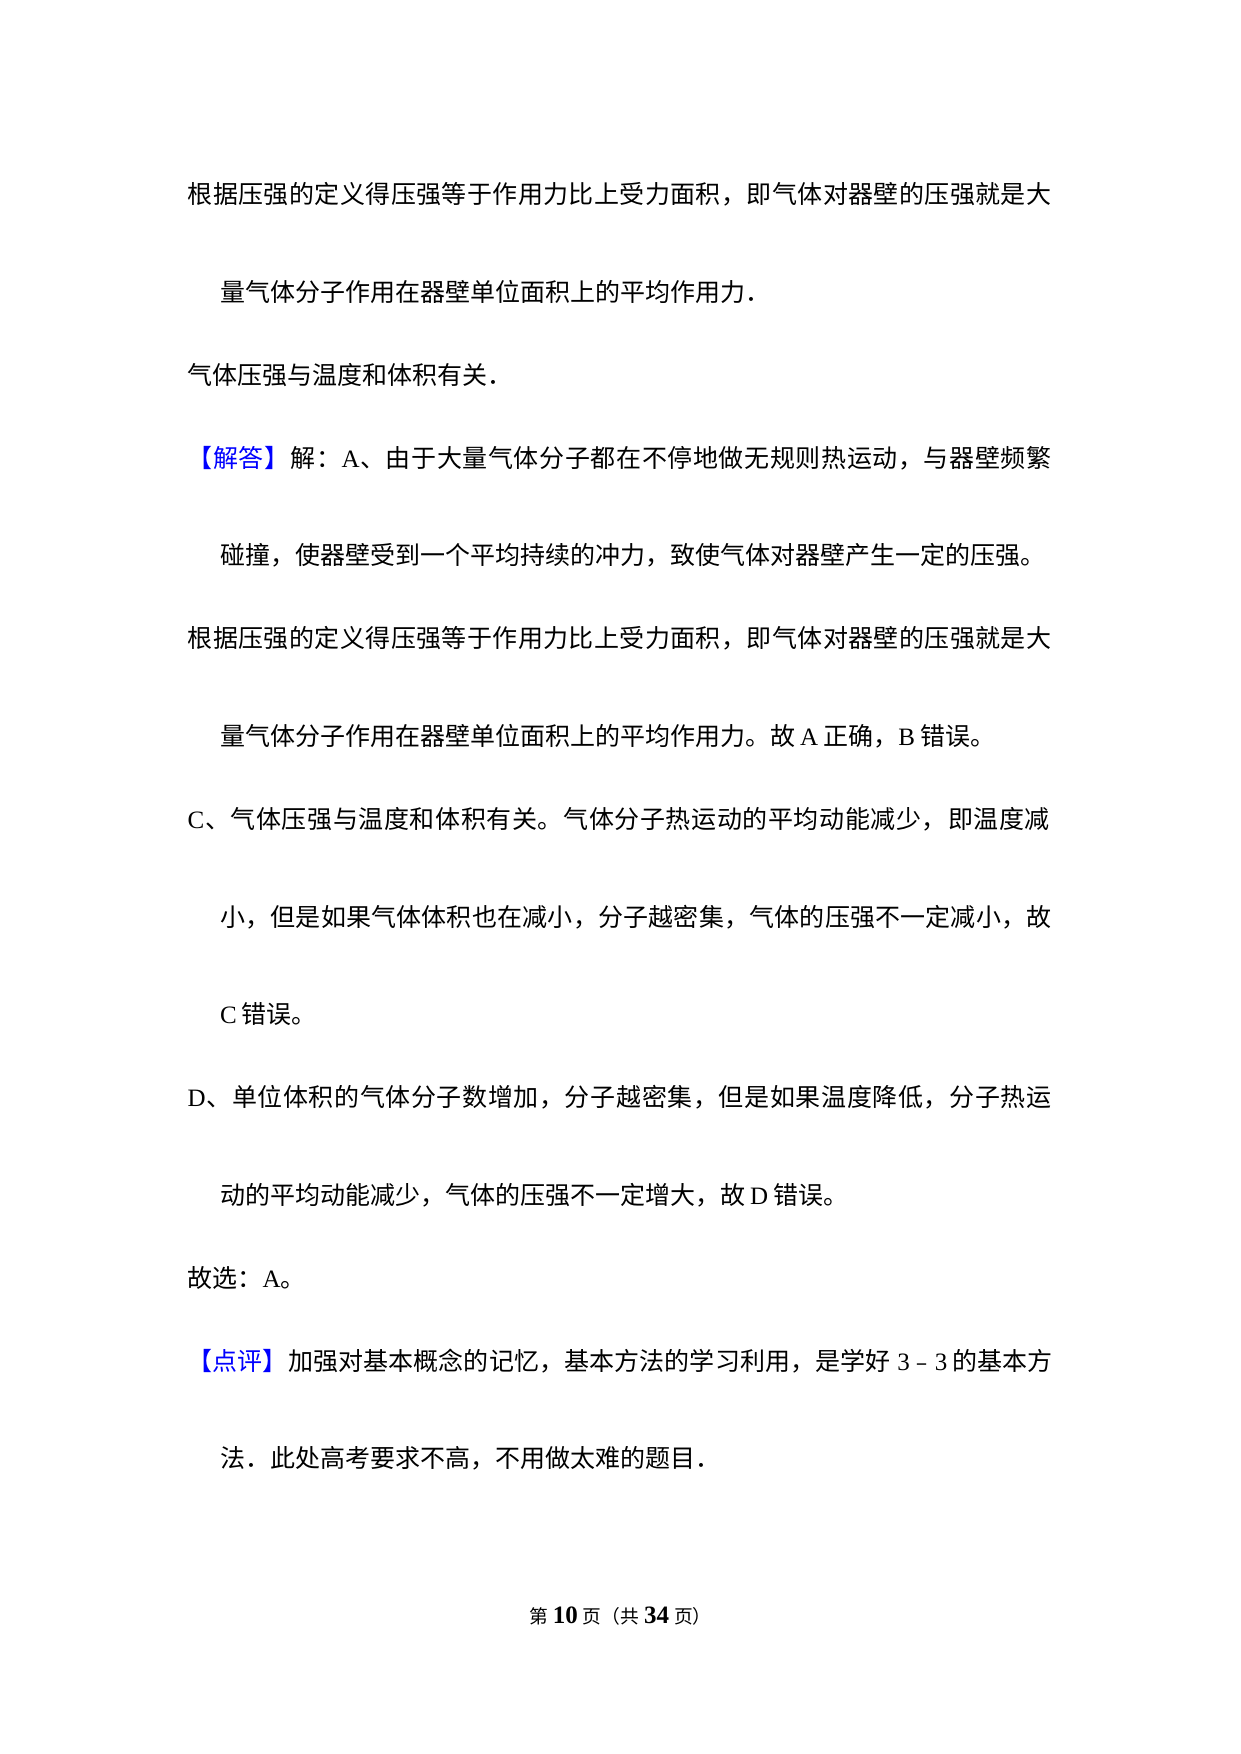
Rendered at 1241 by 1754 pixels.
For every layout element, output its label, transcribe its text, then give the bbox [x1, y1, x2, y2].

text 气体压强与温度和体积有关． [187, 341, 1053, 406]
text C、气体压强与温度和体积有关。气体分子热运动的平均动能减少，即温度减小，但是如果气体体积也在减小，分子越密集，气体的压强不一定减小，故C错误。 [187, 785, 1053, 1045]
text D、单位体积的气体分子数增加，分子越密集，但是如果温度降低，分子热运动的平均动能减少，气体的压强不一定增大，故D错误。 [187, 1063, 1053, 1226]
text 【点评】加强对基本概念的记忆，基本方法的学习利用，是学好3﹣3的基本方法．此处高考要求不高，不用做太难的题目． [187, 1327, 1053, 1489]
text 根据压强的定义得压强等于作用力比上受力面积，即气体对器壁的压强就是大量气体分子作用在器壁单位面积上的平均作用力。故A正确，B错误。 [187, 604, 1053, 767]
text 根据压强的定义得压强等于作用力比上受力面积，即气体对器壁的压强就是大量气体分子作用在器壁单位面积上的平均作用力． [187, 160, 1053, 323]
text 故选：A。 [187, 1244, 1053, 1309]
text 【解答】解：A、由于大量气体分子都在不停地做无规则热运动，与器壁频繁碰撞，使器壁受到一个平均持续的冲力，致使气体对器壁产生一定的压强。 [187, 424, 1053, 586]
